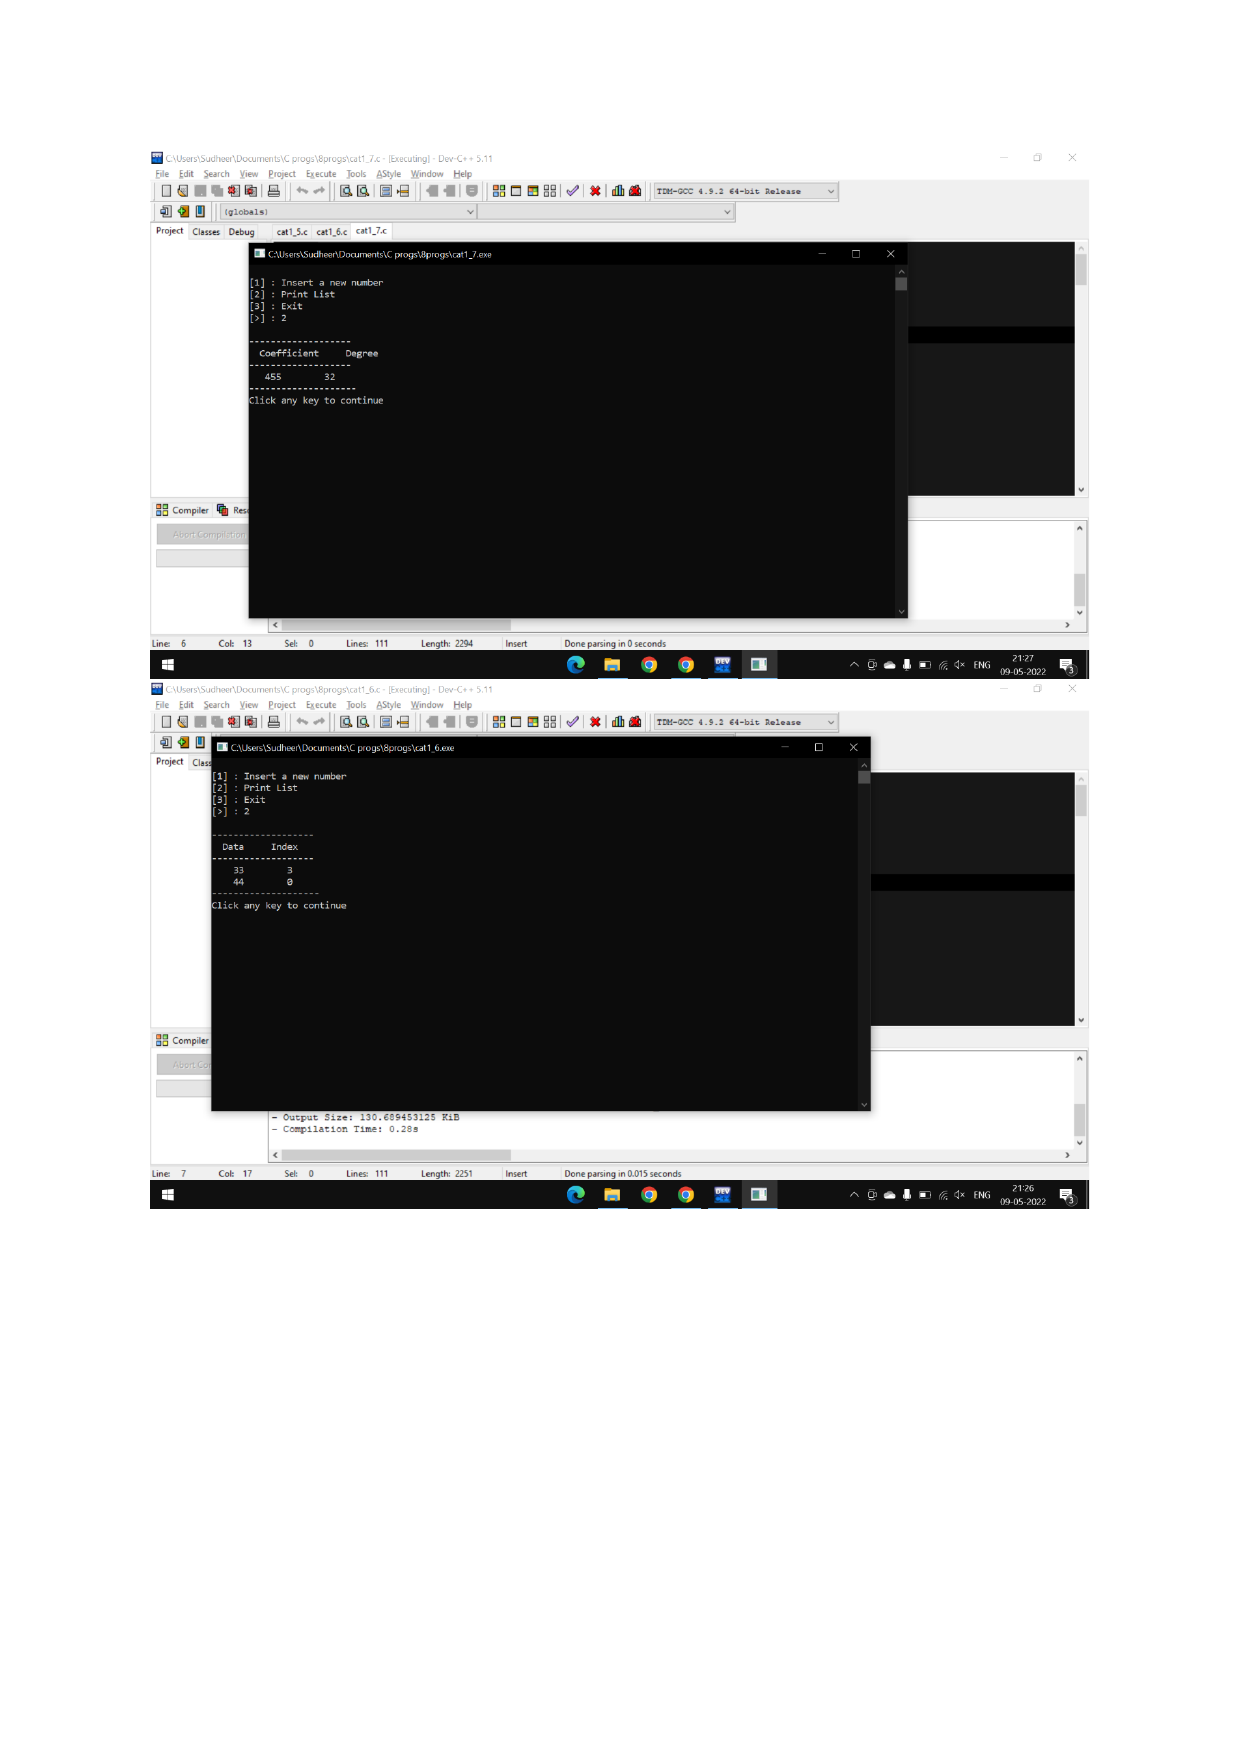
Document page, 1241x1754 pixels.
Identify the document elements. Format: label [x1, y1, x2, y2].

picture [150, 680, 1090, 1209]
picture [150, 150, 1090, 679]
